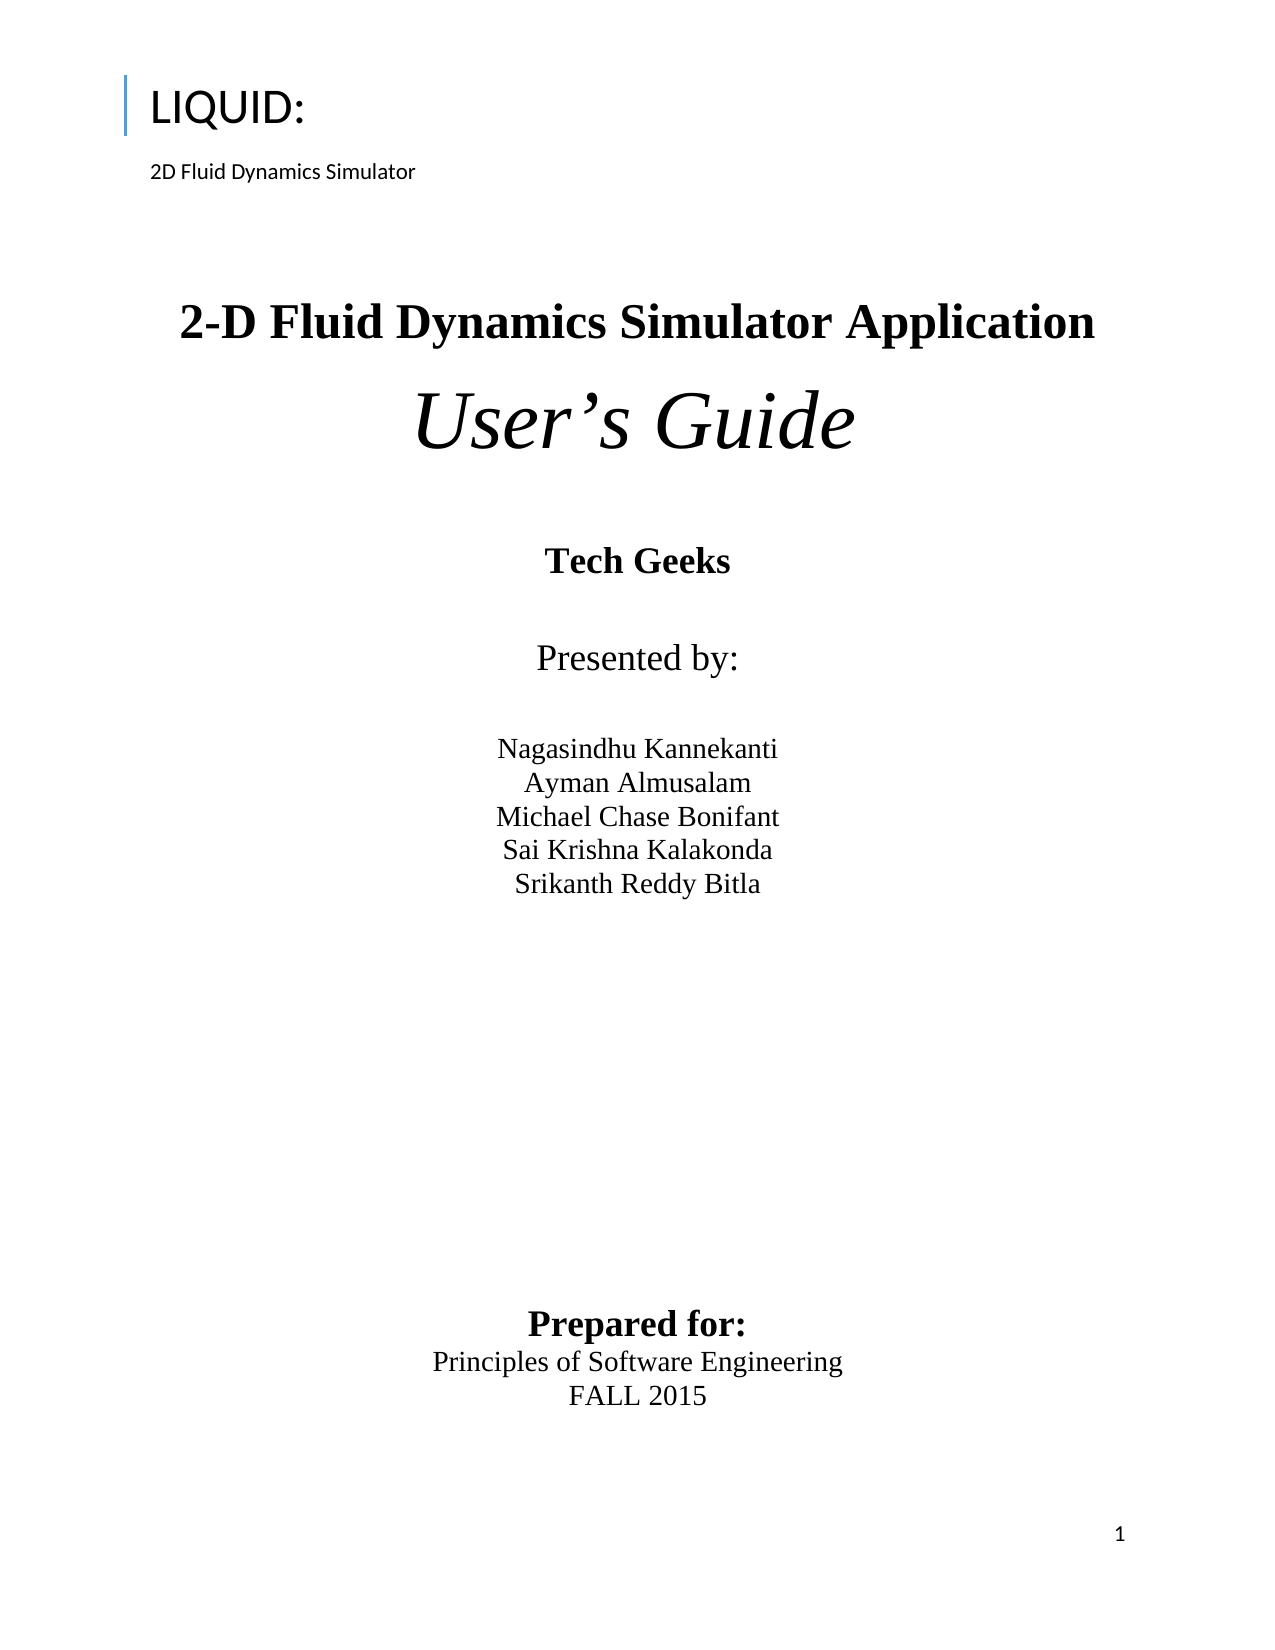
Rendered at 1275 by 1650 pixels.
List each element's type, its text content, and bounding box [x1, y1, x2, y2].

text 2-D Fluid Dynamics Simulator Application [150, 292, 1125, 350]
subtitle Presented by: [150, 636, 1125, 679]
subtitle Ayman Almusalam [150, 765, 1125, 799]
subtitle Principles of Software Engineering [150, 1344, 1125, 1378]
subtitle User’s Guide [150, 371, 1125, 467]
subtitle Michael Chase Bonifant [150, 799, 1125, 832]
subtitle Prepared for: [150, 1301, 1125, 1344]
subtitle Sai Krishna Kalakonda [150, 832, 1125, 866]
subtitle Srikanth Reddy Bitla [150, 866, 1125, 899]
subtitle FALL 2015 [150, 1378, 1125, 1411]
text Tech Geeks [150, 539, 1125, 582]
subtitle Nagasindhu Kannekanti [150, 732, 1125, 765]
